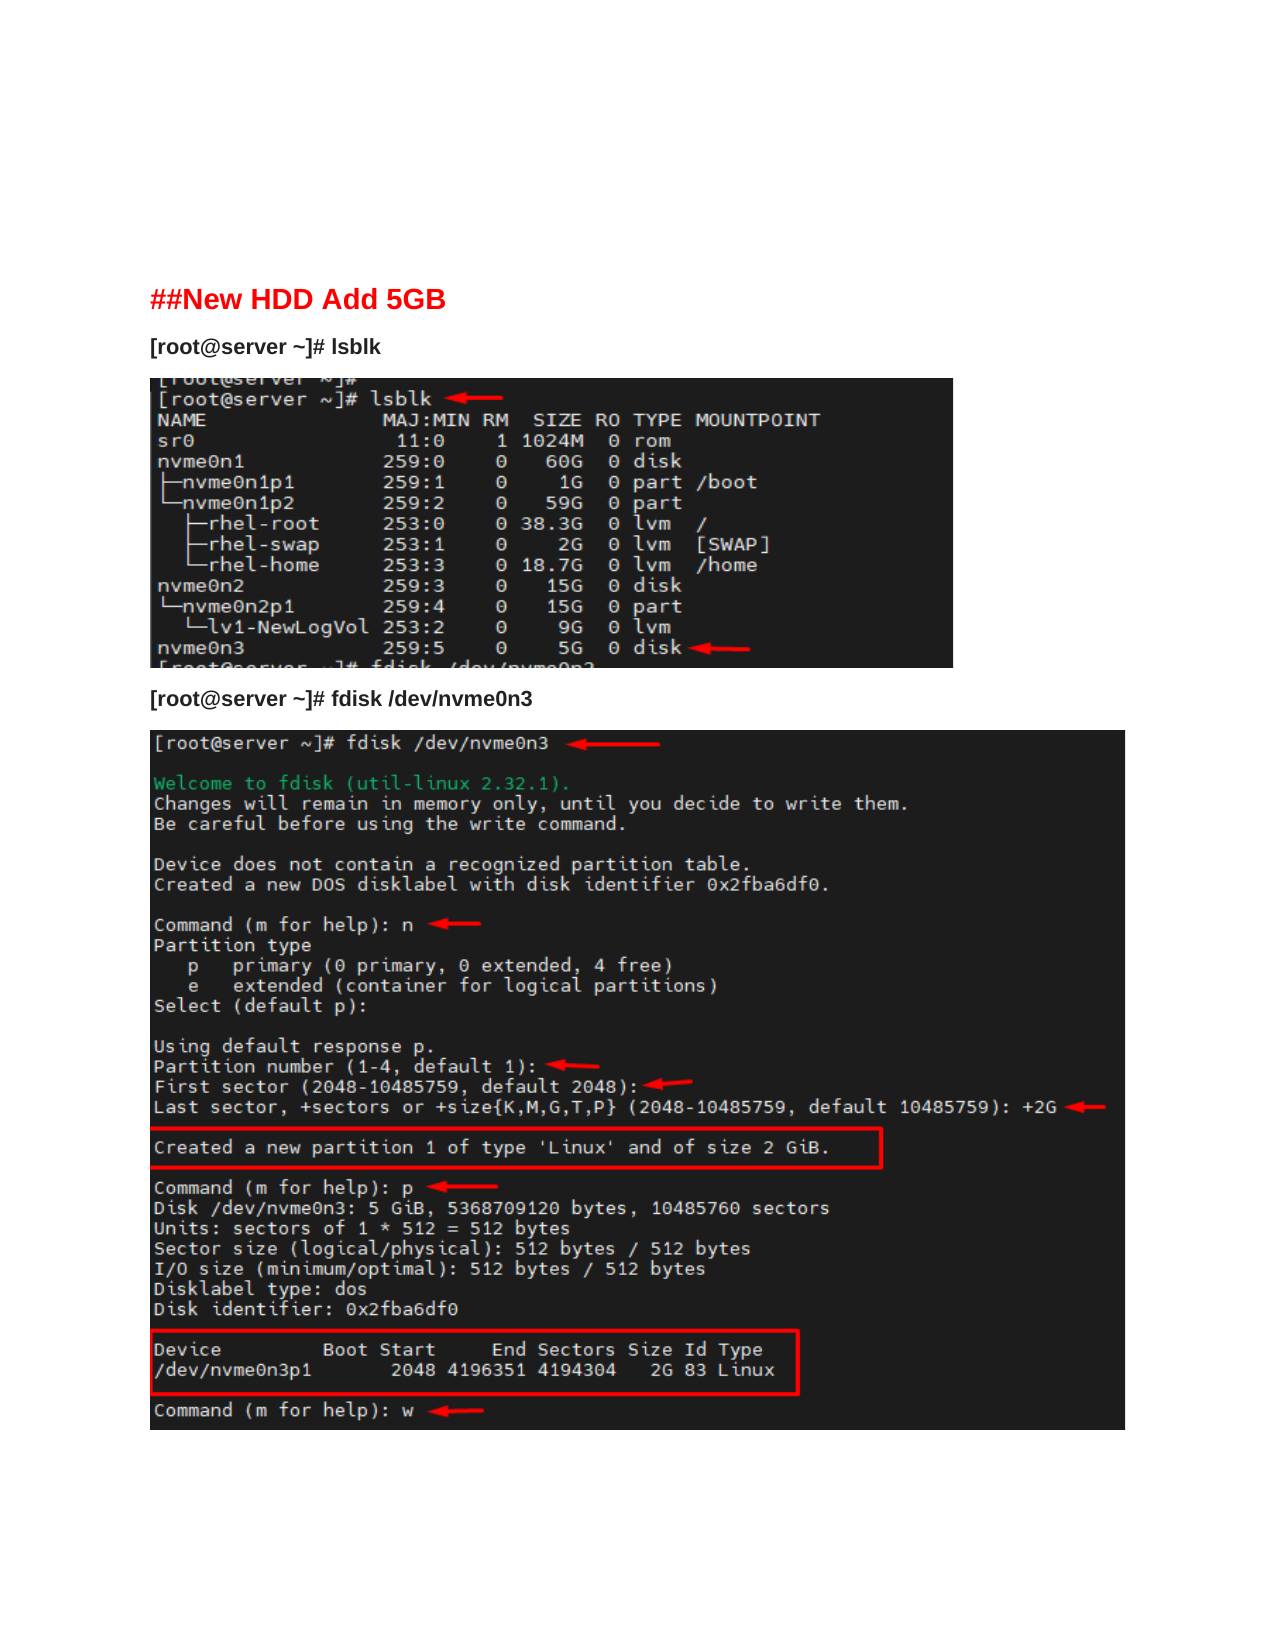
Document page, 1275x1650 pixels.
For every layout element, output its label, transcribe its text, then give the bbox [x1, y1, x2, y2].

text [root@server ~]# lsblk [150, 334, 1125, 359]
text ##New HDD Add 5GB [150, 282, 1125, 315]
picture [150, 378, 954, 668]
picture [150, 730, 1125, 1430]
text [root@server ~]# fdisk /dev/nvme0n3 [150, 686, 1125, 711]
